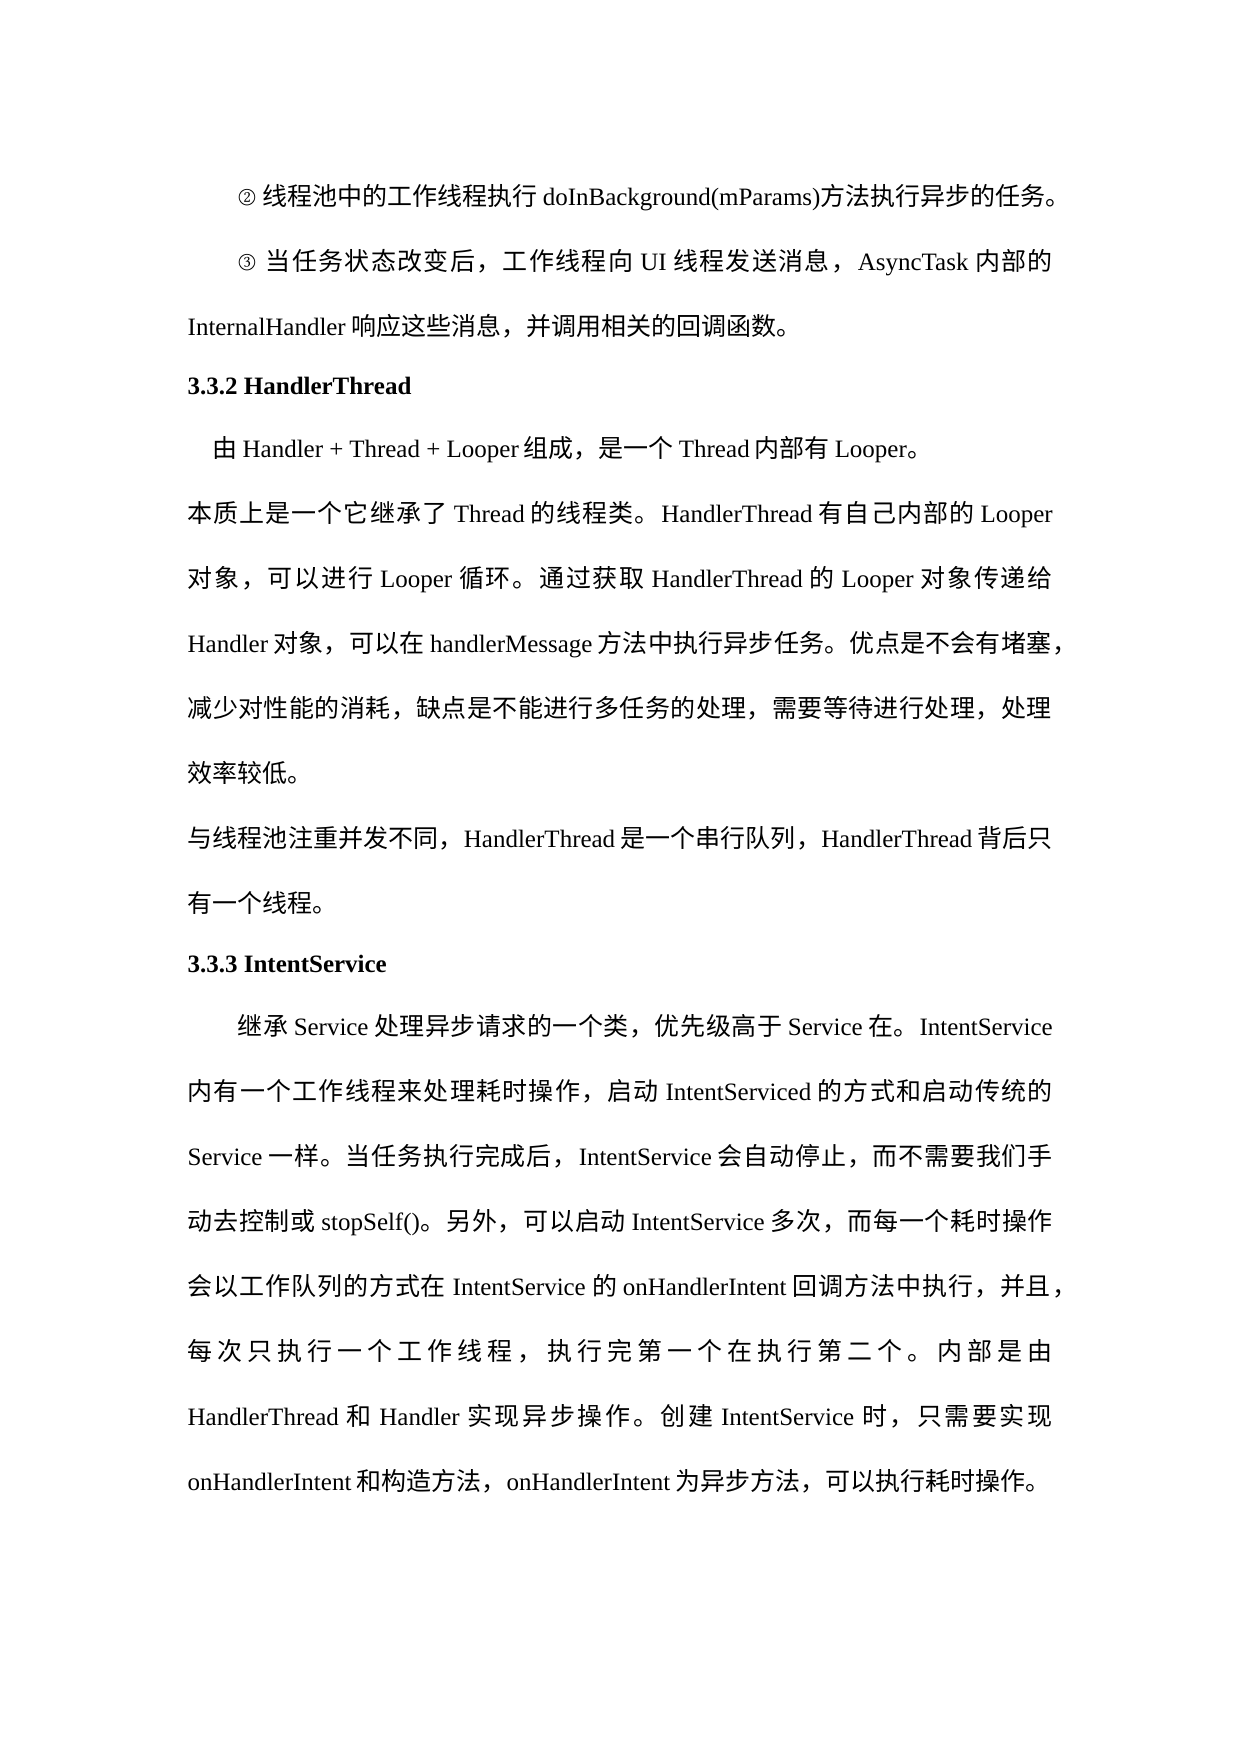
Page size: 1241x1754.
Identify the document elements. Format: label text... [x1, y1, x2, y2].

text 与线程池注重并发不同，HandlerThread是一个串行队列，HandlerThread背后只有一个线程。 [187, 804, 1053, 934]
text 继承Service处理异步请求的一个类，优先级高于Service在。IntentService内有一个工作线程来处理耗时操作，启动IntentServiced的方式和启动传统的Service一样。当任务执行完成后，IntentService会自动停止，而不需要我们手动去控制或stopSelf()。另外，可以启动IntentService多次，而每一个耗时操作会以工作队列的方式在IntentService的onHandlerIntent回调方法中执行，并且，每次只执行一个工作线程，执行完第一个在执行第二个。内部是由HandlerThread和Handler实现异步操作。创建IntentService时，只需要实现onHandlerIntent和构造方法，onHandlerIntent为异步方法，可以执行耗时操作。 [187, 992, 1053, 1512]
subtitle 3.3.2 HandlerThread [187, 369, 1053, 402]
text ③ 当任务状态改变后，工作线程向UI线程发送消息，AsyncTask内部的InternalHandler响应这些消息，并调用相关的回调函数。 [187, 227, 1053, 357]
subtitle 3.3.3 IntentService [187, 947, 1053, 979]
text ② 线程池中的工作线程执行doInBackground(mParams)方法执行异步的任务。 [187, 162, 1053, 227]
text 由Handler + Thread + Looper组成，是一个Thread内部有Looper。 [187, 414, 1053, 479]
text 本质上是一个它继承了Thread的线程类。HandlerThread有自己内部的Looper对象，可以进行Looper循环。通过获取HandlerThread的Looper对象传递给Handler对象，可以在handlerMessage方法中执行异步任务。优点是不会有堵塞，减少对性能的消耗，缺点是不能进行多任务的处理，需要等待进行处理，处理效率较低。 [187, 479, 1053, 804]
